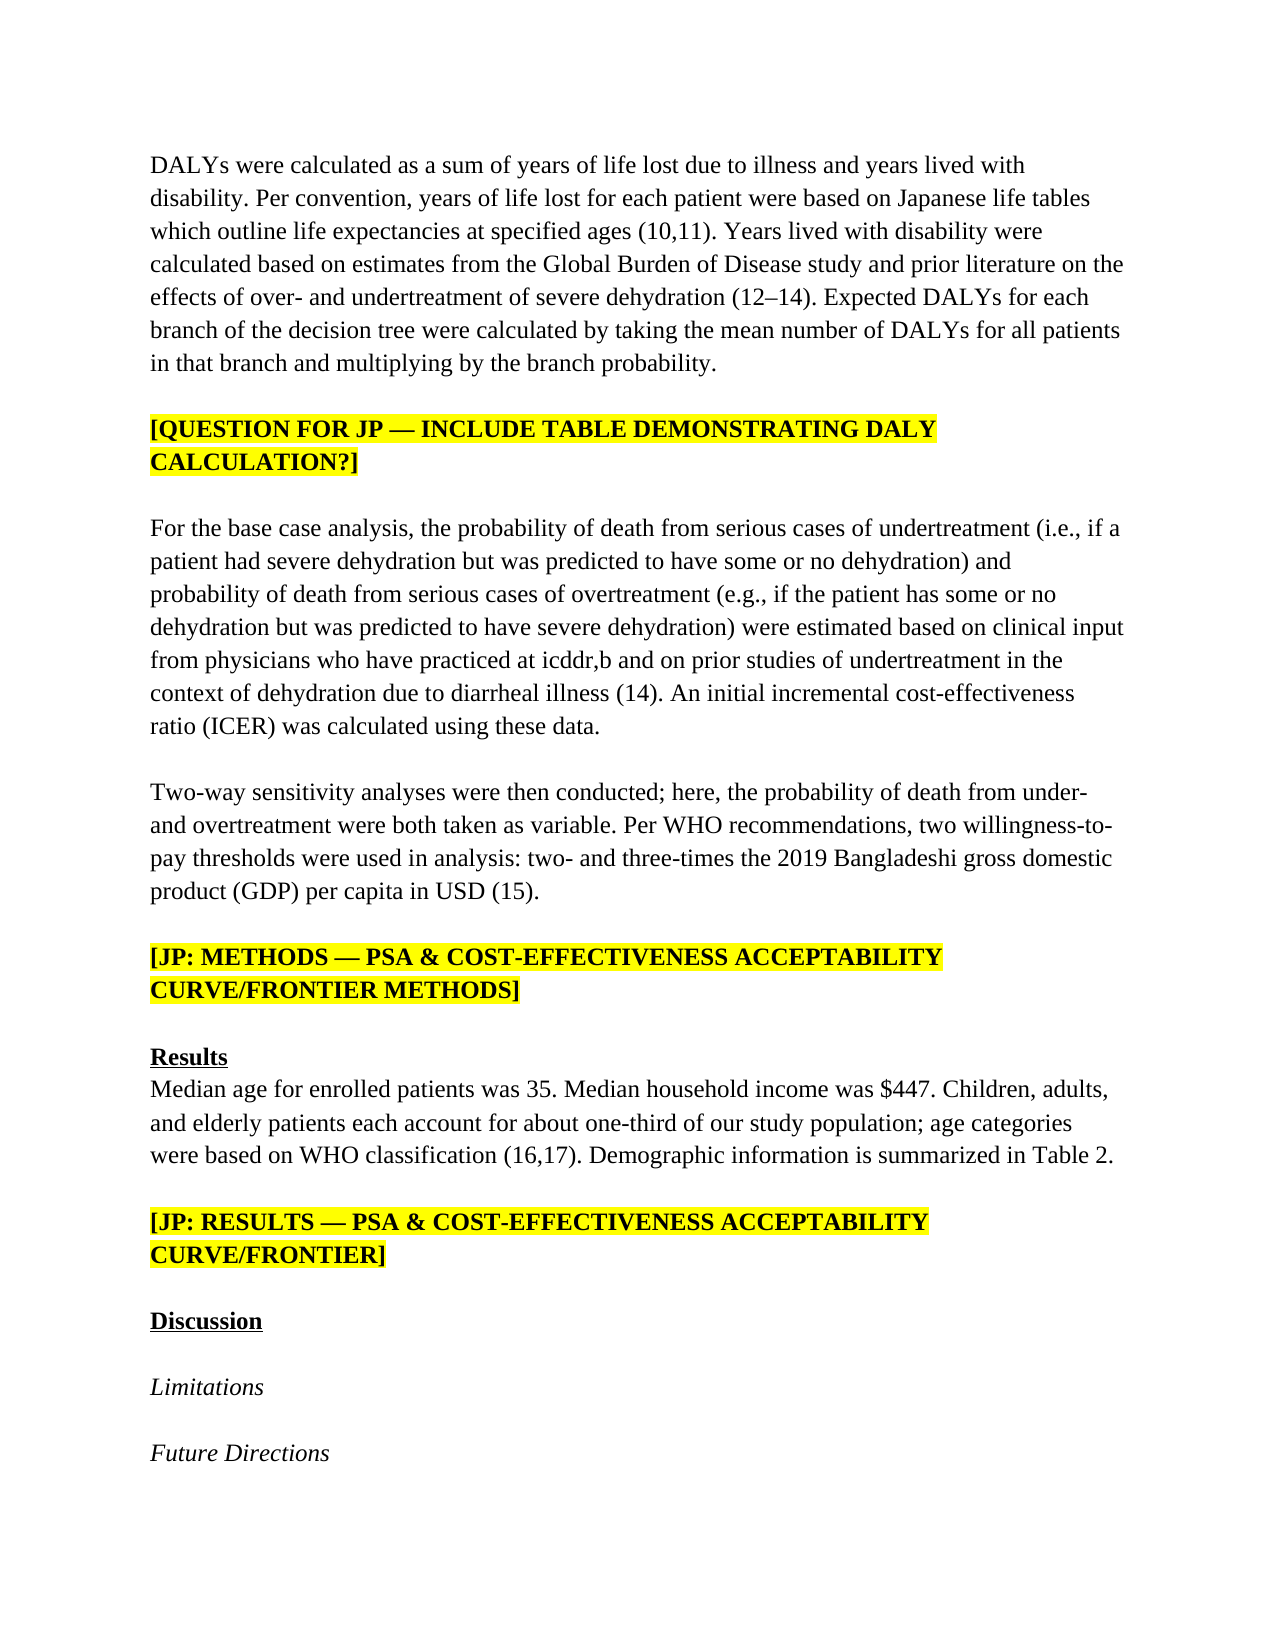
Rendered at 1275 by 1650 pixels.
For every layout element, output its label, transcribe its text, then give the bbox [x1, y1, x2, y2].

text Limitations [150, 1372, 1125, 1401]
text Two-way sensitivity analyses were then conducted; here, the probability of death from under- and overtreatment were both taken as variable. Per WHO recommendations, two willingness-to-pay thresholds were used in analysis: two- and three-times the 2019 Bangladeshi gross domestic product (GDP) per capita in USD (15). [150, 777, 1125, 905]
text Discussion [150, 1306, 1125, 1334]
text Median age for enrolled patients was 35. Median household income was $447. Children, adults, and elderly patients each account for about one-third of our study population; age categories were based on WHO classification (16,17). Demographic information is summarized in Table 2. [150, 1074, 1125, 1169]
text Results [150, 1042, 1125, 1070]
text [QUESTION FOR JP — INCLUDE TABLE DEMONSTRATING DALY CALCULATION?] [150, 414, 1125, 476]
text [JP: RESULTS — PSA & COST-EFFECTIVENESS ACCEPTABILITY CURVE/FRONTIER] [150, 1207, 1125, 1268]
text Future Directions [150, 1438, 1125, 1467]
text DALYs were calculated as a sum of years of life lost due to illness and years lived with disability. Per convention, years of life lost for each patient were based on Japanese life tables which outline life expectancies at specified ages (10,11). Years lived with disability were calculated based on estimates from the Global Burden of Disease study and prior literature on the effects of over- and undertreatment of severe dehydration (12–14). Expected DALYs for each branch of the decision tree were calculated by taking the mean number of DALYs for all patients in that branch and multiplying by the branch probability. [150, 150, 1125, 377]
text [JP: METHODS — PSA & COST-EFFECTIVENESS ACCEPTABILITY CURVE/FRONTIER METHODS] [150, 942, 1125, 1004]
text For the base case analysis, the probability of death from serious cases of undertreatment (i.e., if a patient had severe dehydration but was predicted to have some or no dehydration) and probability of death from serious cases of overtreatment (e.g., if the patient has some or no dehydration but was predicted to have severe dehydration) were estimated based on clinical input from physicians who have practiced at icddr,b and on prior studies of undertreatment in the context of dehydration due to diarrheal illness (14). An initial incremental cost-effectiveness ratio (ICER) was calculated using these data. [150, 513, 1125, 740]
